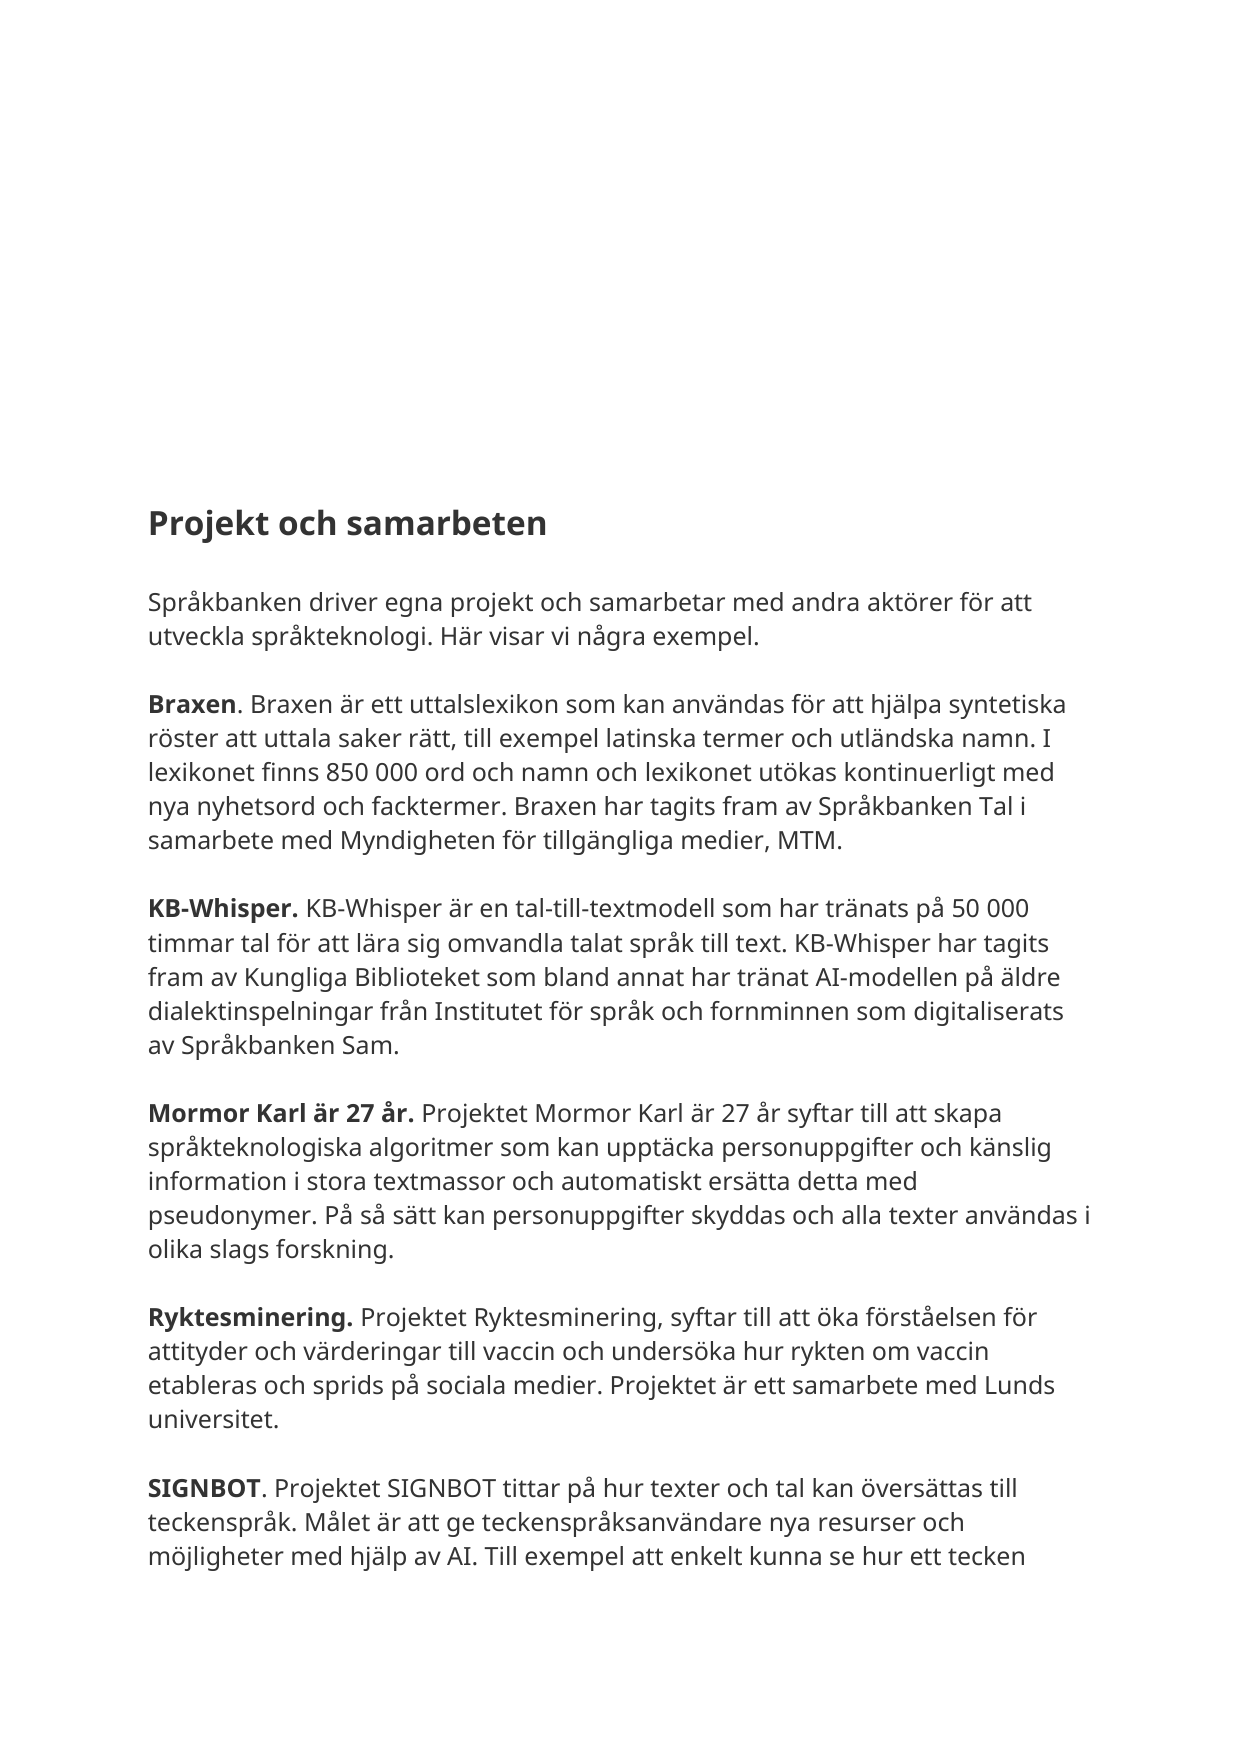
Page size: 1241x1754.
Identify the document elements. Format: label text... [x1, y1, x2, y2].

text Braxen. Braxen är ett uttalslexikon som kan användas för att hjälpa syntetiska röster att uttala saker rätt, till exempel latinska termer och utländska namn. I lexikonet finns 850 000 ord och namn och lexikonet utökas kontinuerligt med nya nyhetsord och facktermer. Braxen har tagits fram av Språkbanken Tal i samarbete med Myndigheten för tillgängliga medier, MTM. [148, 687, 1093, 857]
text Ryktesminering. Projektet Ryktesminering, syftar till att öka förståelsen för attityder och värderingar till vaccin och undersöka hur rykten om vaccin etableras och sprids på sociala medier. Projektet är ett samarbete med Lunds universitet. [148, 1300, 1093, 1436]
text Språkbanken driver egna projekt och samarbetar med andra aktörer för att utveckla språkteknologi. Här visar vi några exempel. [148, 584, 1093, 653]
text KB-Whisper. KB-Whisper är en tal-till-textmodell som har tränats på 50 000 timmar tal för att lära sig omvandla talat språk till text. KB-Whisper har tagits fram av Kungliga Biblioteket som bland annat har tränat AI-modellen på äldre dialektinspelningar från Institutet för språk och fornminnen som digitaliserats av Språkbanken Sam. [148, 891, 1093, 1061]
text Projekt och samarbeten [148, 499, 1093, 545]
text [148, 1470, 1093, 1572]
text Mormor Karl är 27 år. Projektet Mormor Karl är 27 år syftar till att skapa språkteknologiska algoritmer som kan upptäcka personuppgifter och känslig information i stora textmassor och automatiskt ersätta detta med pseudonymer. På så sätt kan personuppgifter skyddas och alla texter användas i olika slags forskning. [148, 1096, 1093, 1266]
